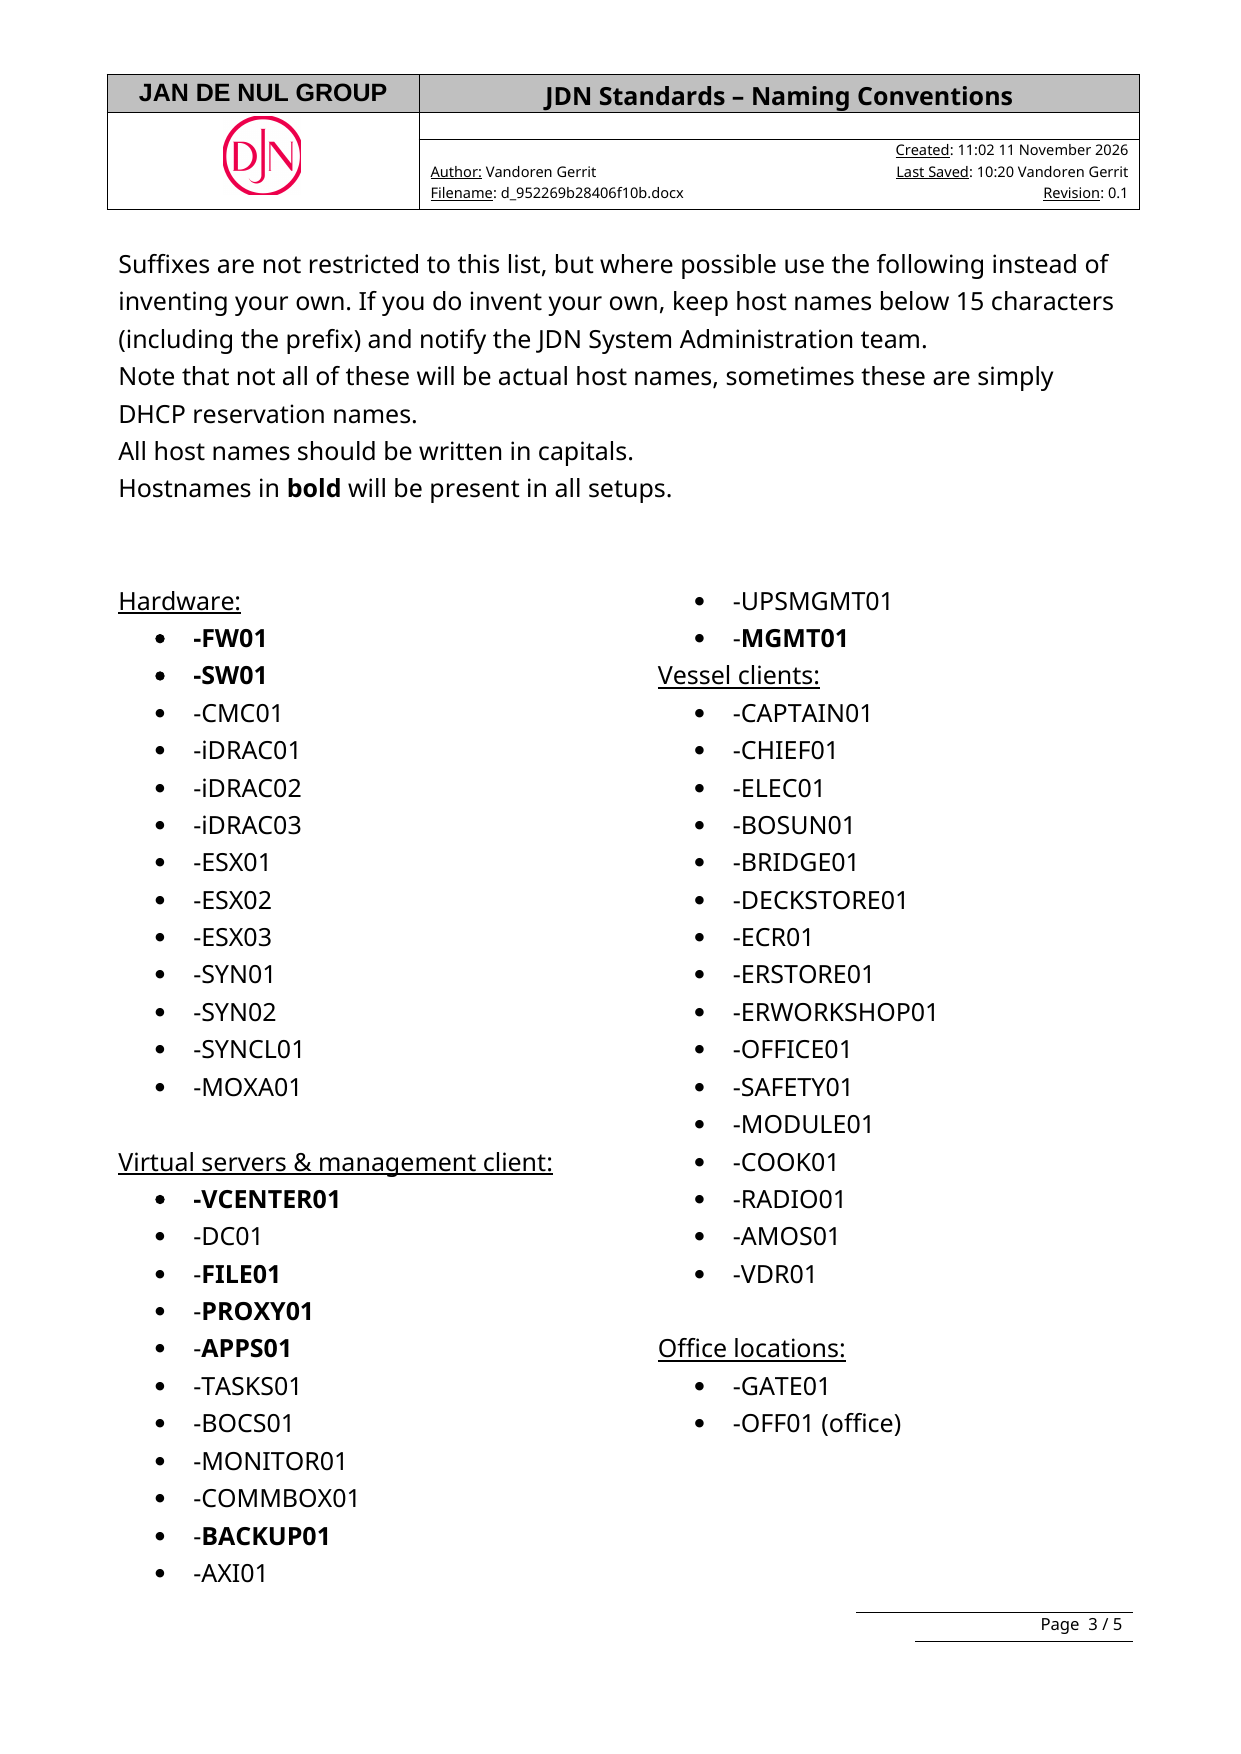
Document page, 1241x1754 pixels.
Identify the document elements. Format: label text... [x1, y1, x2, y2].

list -ECR01 [695, 920, 1122, 954]
list -ESX02 [156, 882, 583, 916]
list -MODULE01 [695, 1107, 1122, 1141]
list -VCENTER01 [156, 1182, 583, 1216]
text Vessel clients: [658, 658, 1122, 692]
list -CMC01 [156, 695, 583, 729]
list -COOK01 [695, 1144, 1122, 1178]
list -FILE01 [156, 1256, 583, 1290]
list -SW01 [156, 658, 583, 692]
text Virtual servers & management client: [118, 1144, 583, 1178]
list -ERSTORE01 [695, 957, 1122, 991]
text Office locations: [658, 1331, 1122, 1365]
list -VDR01 [695, 1256, 1122, 1290]
list -FW01 [156, 621, 583, 655]
list -RADIO01 [695, 1182, 1122, 1216]
list -MONITOR01 [156, 1443, 583, 1477]
list -BOSUN01 [695, 808, 1122, 842]
list -ERWORKSHOP01 [695, 994, 1122, 1029]
list -SYNCL01 [156, 1032, 583, 1066]
list -APPS01 [156, 1331, 583, 1365]
list -OFF01 (office) [695, 1406, 1122, 1440]
list -iDRAC03 [156, 808, 583, 842]
list -BRIDGE01 [695, 845, 1122, 879]
list -PROXY01 [156, 1294, 583, 1328]
list -CAPTAIN01 [695, 695, 1122, 729]
list -DECKSTORE01 [695, 882, 1122, 916]
list -OFFICE01 [695, 1032, 1122, 1066]
text All host names should be written in capitals. [118, 434, 1122, 468]
list -AXI01 [156, 1556, 583, 1589]
list -DC01 [156, 1219, 583, 1253]
text Hardware: [118, 583, 583, 617]
list -AMOS01 [695, 1219, 1122, 1253]
picture [222, 116, 301, 195]
list -SYN01 [156, 957, 583, 991]
list -UPSMGMT01 [695, 583, 1122, 617]
list -ESX03 [156, 920, 583, 954]
text Hostnames in bold will be present in all setups. [118, 471, 1122, 505]
list -iDRAC01 [156, 733, 583, 767]
list -SAFETY01 [695, 1069, 1122, 1103]
list -CHIEF01 [695, 733, 1122, 767]
list -iDRAC02 [156, 770, 583, 804]
list -TASKS01 [156, 1368, 583, 1403]
list -BOCS01 [156, 1406, 583, 1440]
list -MOXA01 [156, 1069, 583, 1103]
list -ESX01 [156, 845, 583, 879]
text Suffixes are not restricted to this list, but where possible use the following instead of inventing your own. If you do invent your own, keep host names below 15 characters (including the prefix) and notify the JDN System Administration team. [118, 247, 1122, 356]
list -ELEC01 [695, 770, 1122, 804]
list -BACKUP01 [156, 1518, 583, 1552]
list -COMMBOX01 [156, 1481, 583, 1515]
list -SYN02 [156, 994, 583, 1029]
text Note that not all of these will be actual host names, sometimes these are simply DHCP reservation names. [118, 359, 1122, 430]
list -GATE01 [695, 1368, 1122, 1403]
list -MGMT01 [695, 621, 1122, 655]
